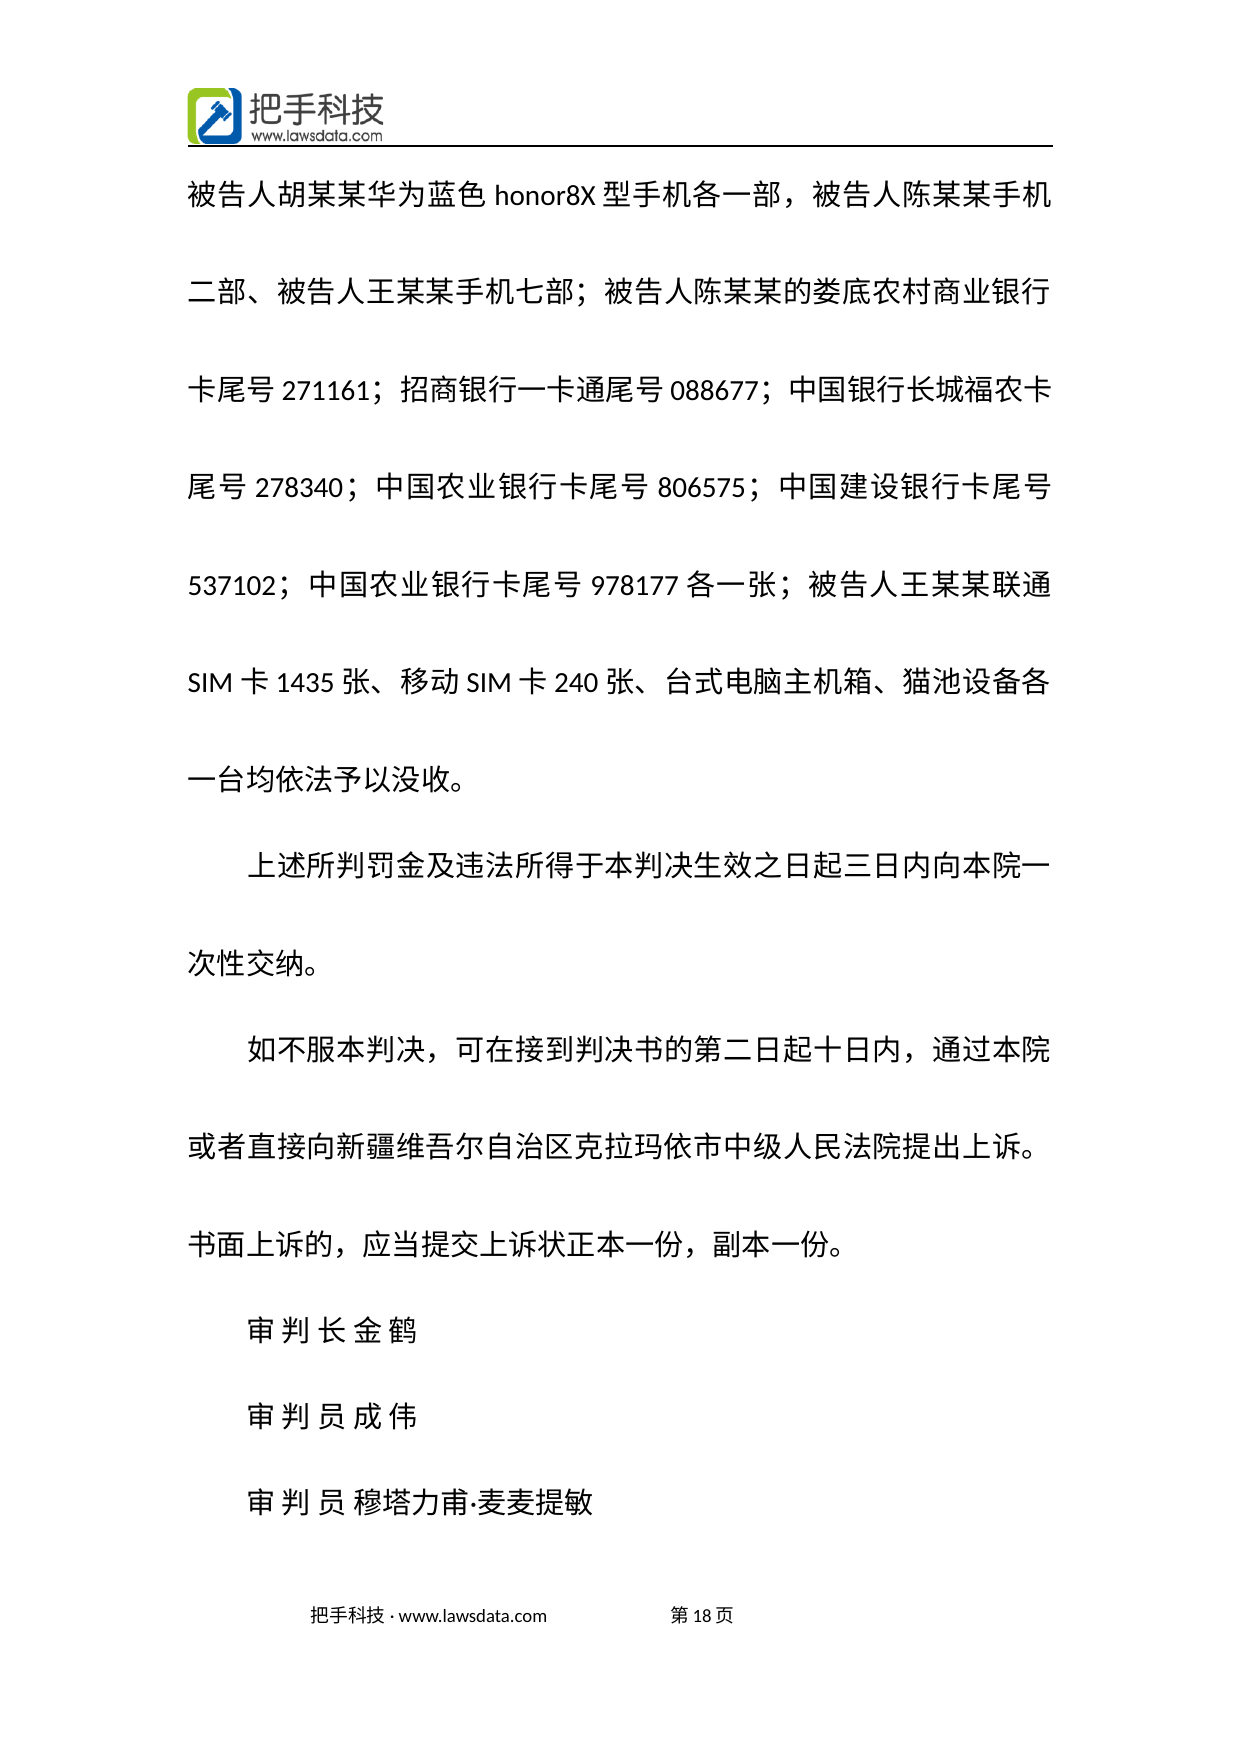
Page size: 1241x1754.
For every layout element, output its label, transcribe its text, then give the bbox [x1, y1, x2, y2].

text 上述所判罚金及违法所得于本判决生效之日起三日内向本院一次性交纳。 [187, 831, 1053, 994]
text 审 判 员 穆塔力甫·麦麦提敏 [187, 1468, 1053, 1533]
text 如不服本判决，可在接到判决书的第二日起十日内，通过本院或者直接向新疆维吾尔自治区克拉玛依市中级人民法院提出上诉。书面上诉的，应当提交上诉状正本一份，副本一份。 [187, 1015, 1053, 1275]
text 审 判 长 金 鹤 [187, 1296, 1053, 1361]
picture [187, 88, 384, 144]
text 审 判 员 成 伟 [187, 1382, 1053, 1447]
